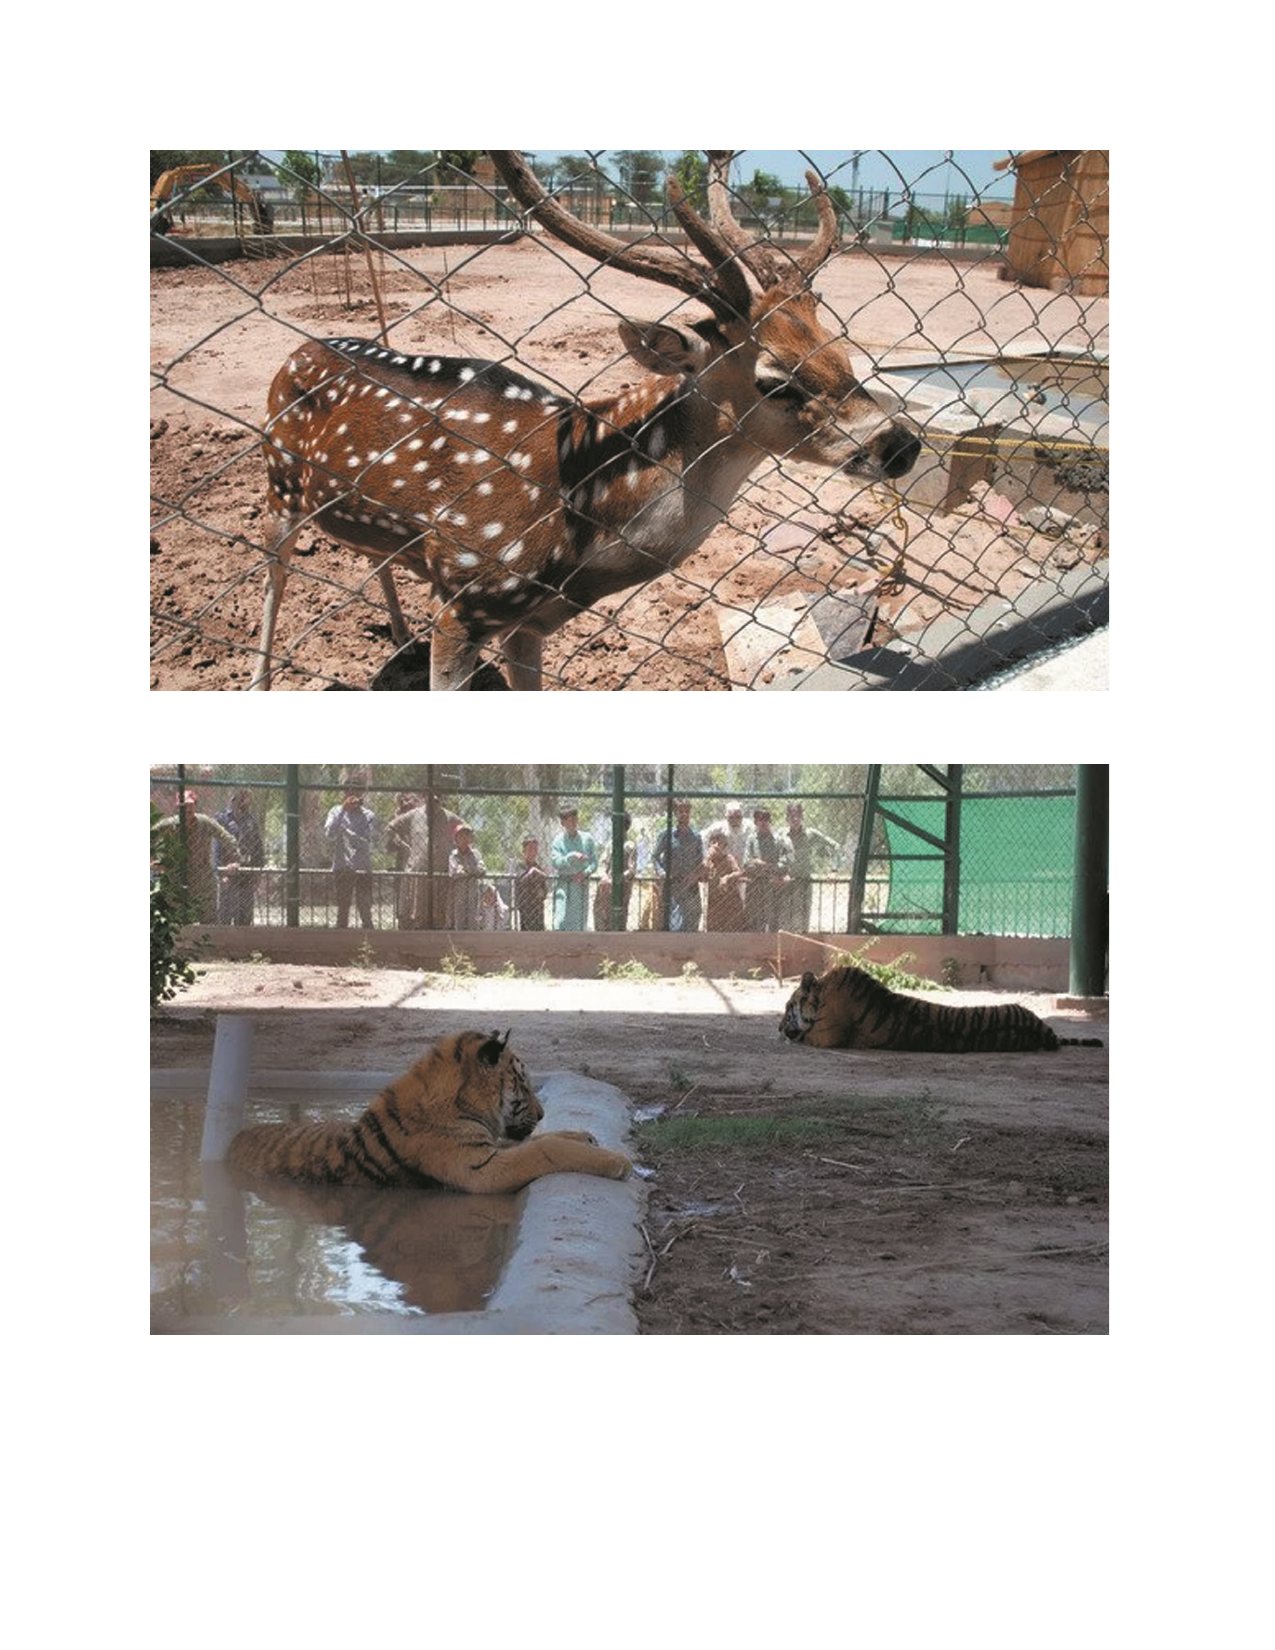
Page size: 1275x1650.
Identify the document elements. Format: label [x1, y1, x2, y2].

picture [150, 150, 1110, 691]
picture [150, 764, 1110, 1335]
